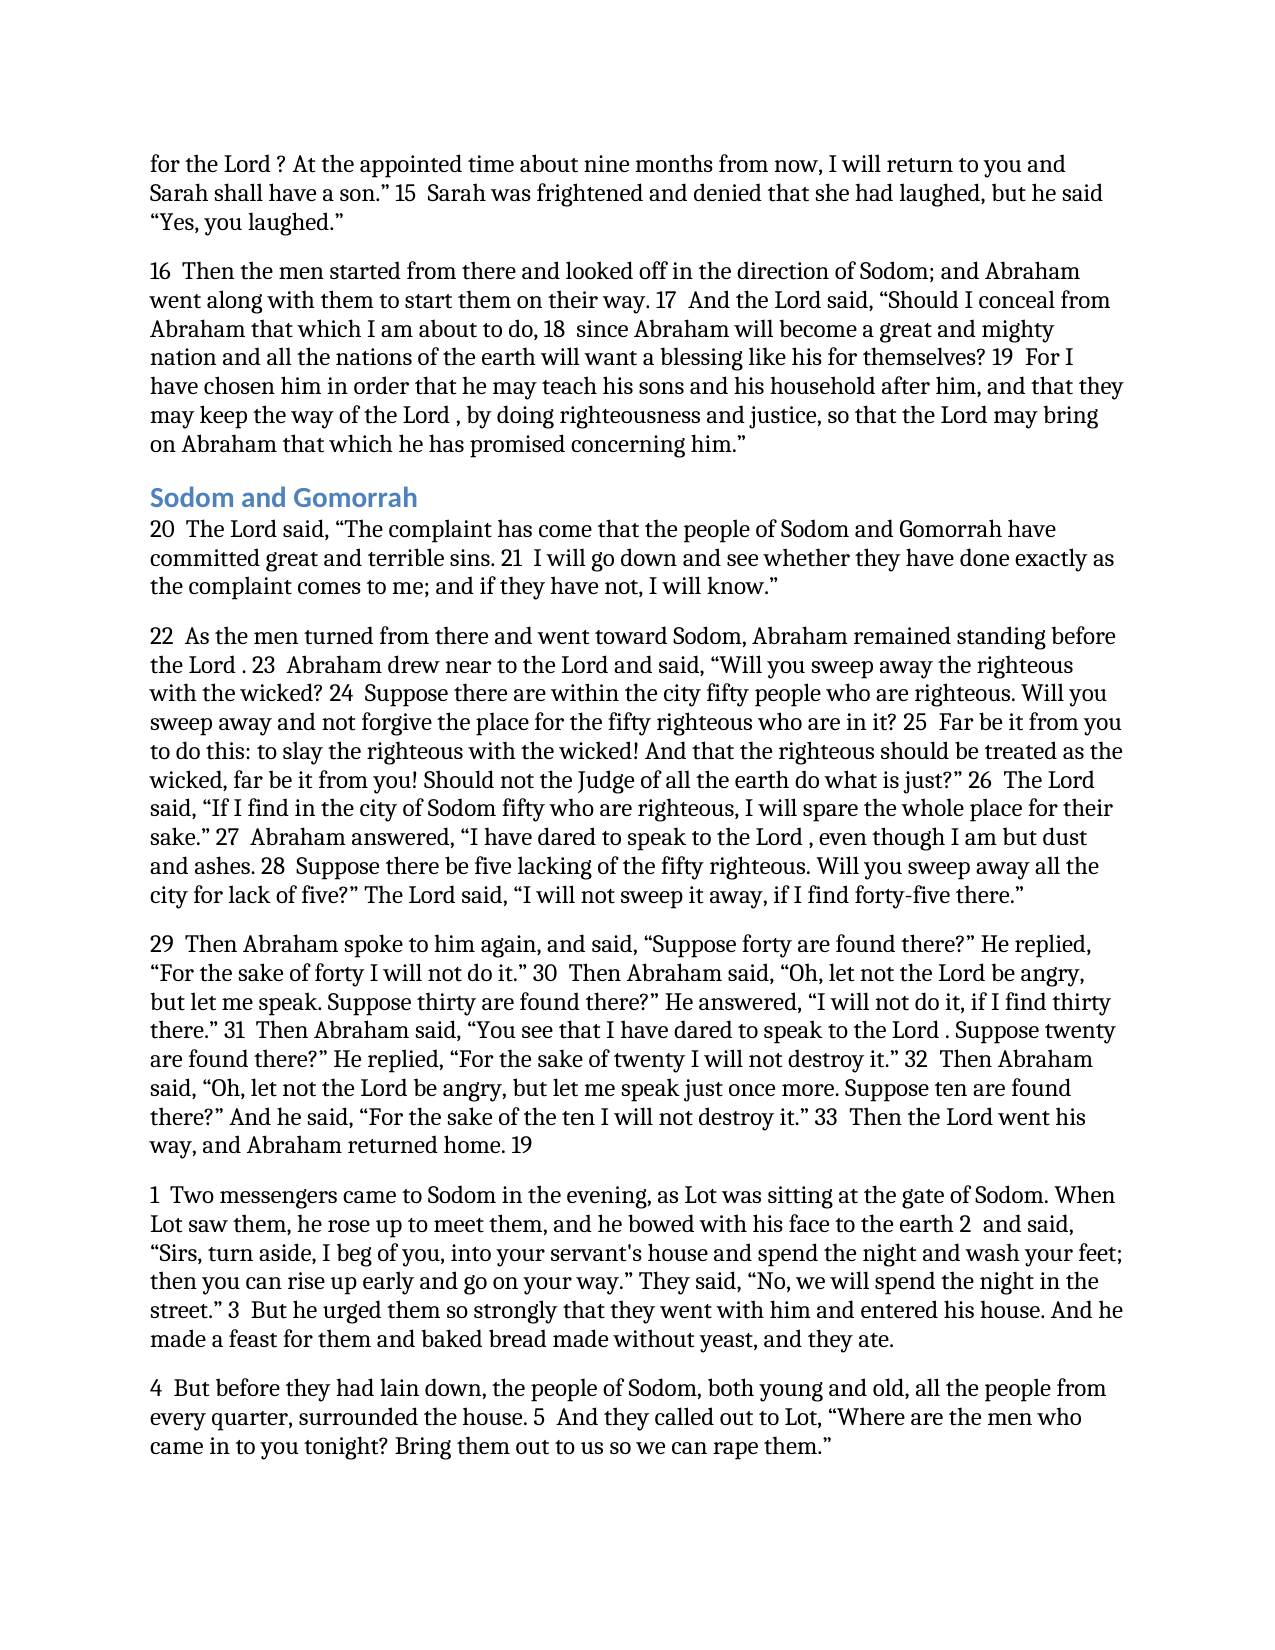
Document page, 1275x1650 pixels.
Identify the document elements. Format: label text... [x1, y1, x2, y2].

text 22 As the men turned from there and went toward Sodom, Abraham remained standing before the Lord . 23 Abraham drew near to the Lord and said, “Will you sweep away the righteous with the wicked? 24 Suppose there are within the city fifty people who are righteous. Will you sweep away and not forgive the place for the fifty righteous who are in it? 25 Far be it from you to do this: to slay the righteous with the wicked! And that the righteous should be treated as the wicked, far be it from you! Should not the Judge of all the earth do what is just?” 26 The Lord said, “If I find in the city of Sodom fifty who are righteous, I will spare the whole place for their sake.” 27 Abraham answered, “I have dared to speak to the Lord , even though I am but dust and ashes. 28 Suppose there be five lacking of the fifty righteous. Will you sweep away all the city for lack of five?” The Lord said, “I will not sweep it away, if I find forty-five there.” [150, 622, 1125, 909]
text 29 Then Abraham spoke to him again, and said, “Suppose forty are found there?” He replied, “For the sake of forty I will not do it.” 30 Then Abraham said, “Oh, let not the Lord be angry, but let me speak. Suppose thirty are found there?” He answered, “I will not do it, if I find thirty there.” 31 Then Abraham said, “You see that I have dared to speak to the Lord . Suppose twenty are found there?” He replied, “For the sake of twenty I will not destroy it.” 32 Then Abraham said, “Oh, let not the Lord be angry, but let me speak just once more. Suppose ten are found there?” And he said, “For the sake of the ten I will not destroy it.” 33 Then the Lord went his way, and Abraham returned home. 19 [150, 930, 1125, 1160]
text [150, 150, 1125, 236]
text 4 But before they had lain down, the people of Sodom, both young and old, all the people from every quarter, surrounded the house. 5 And they called out to Lot, “Where are the men who came in to you tonight? Bring them out to us so we can rape them.” [150, 1374, 1125, 1461]
text 16 Then the men started from there and looked off in the direction of Sodom; and Abraham went along with them to start them on their way. 17 And the Lord said, “Should I conceal from Abraham that which I am about to do, 18 since Abraham will become a great and mighty nation and all the nations of the earth will want a blessing like his for themselves? 19 For I have chosen him in order that he may teach his sons and his household after him, and that they may keep the way of the Lord , by doing righteousness and justice, so that the Lord may bring on Abraham that which he has promised concerning him.” [150, 257, 1125, 458]
subtitle Sodom and Gomorrah [150, 479, 1125, 515]
text 1 Two messengers came to Sodom in the evening, as Lot was sitting at the gate of Sodom. When Lot saw them, he rose up to meet them, and he bowed with his face to the earth 2 and said, “Sirs, turn aside, I beg of you, into your servant's house and spend the night and wash your feet; then you can rise up early and go on your way.” They said, “No, we will spend the night in the street.” 3 But he urged them so strongly that they went with him and entered his house. And he made a feast for them and baked bread made without yeast, and they ate. [150, 1181, 1125, 1353]
text 20 The Lord said, “The complaint has come that the people of Sodom and Gomorrah have committed great and terrible sins. 21 I will go down and see whether they have done exactly as the complaint comes to me; and if they have not, I will know.” [150, 515, 1125, 601]
